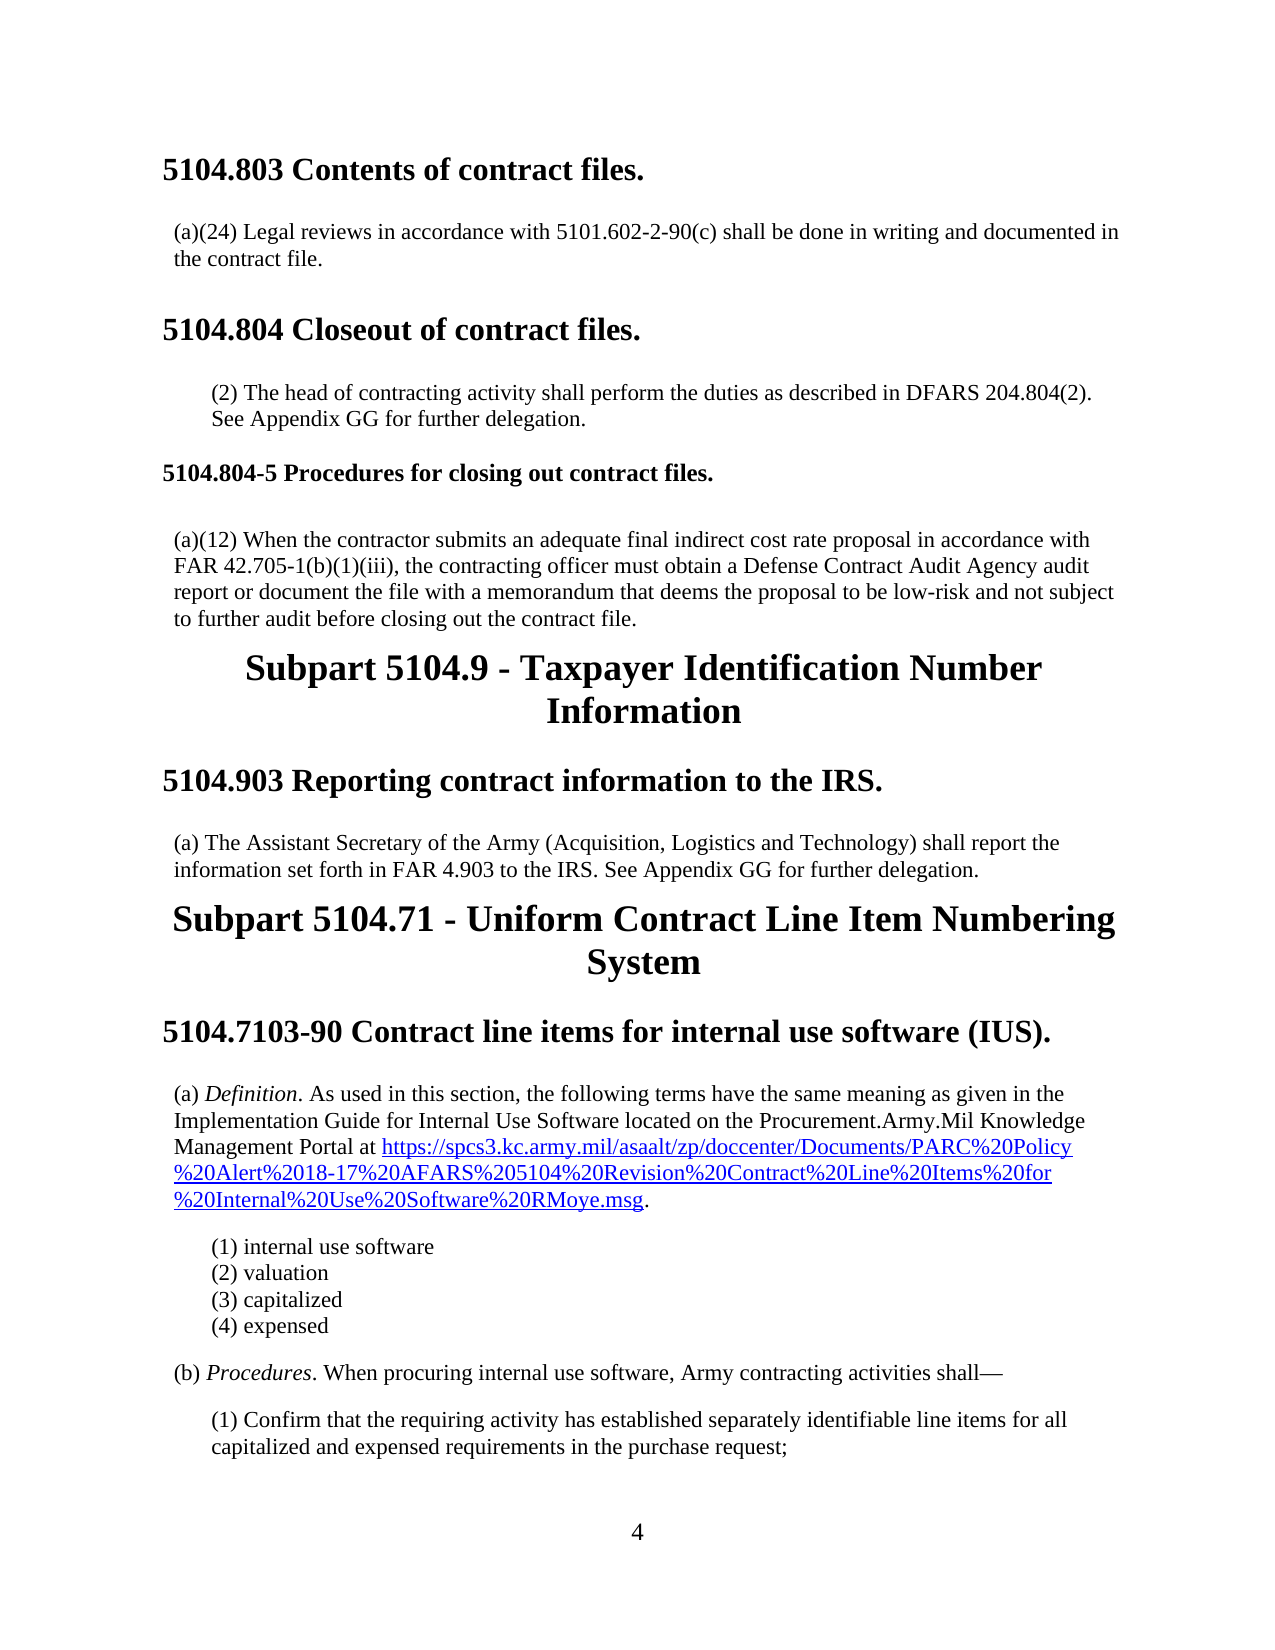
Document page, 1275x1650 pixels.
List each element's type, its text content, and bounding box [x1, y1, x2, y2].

subtitle Subpart 5104.71 - Uniform Contract Line Item Numbering System [162, 897, 1125, 983]
subtitle 5104.7103-90 Contract line items for internal use software (IUS). [162, 1012, 1125, 1049]
text (2) valuation [201, 1259, 1135, 1286]
text (a) The Assistant Secretary of the Army (Acquisition, Logistics and Technology) shall report the information set forth in FAR 4.903 to the IRS. See Appendix GG for further delegation. [163, 819, 1135, 892]
text (a)(24) Legal reviews in accordance with 5101.602-2-90(c) shall be done in writing and documented in the contract file. [163, 208, 1135, 281]
text (2) The head of contracting activity shall perform the duties as described in DFARS 204.804(2). See Appendix GG for further delegation. [201, 368, 1135, 442]
subtitle Subpart 5104.9 - Taxpayer Identification Number Information [162, 646, 1125, 732]
subtitle 5104.803 Contents of contract files. [162, 150, 1125, 187]
text (1) Confirm that the requiring activity has established separately identifiable line items for all capitalized and expensed requirements in the purchase request; [201, 1396, 1135, 1459]
text (4) expensed [201, 1312, 1135, 1349]
text (b) Procedures. When procuring internal use software, Army contracting activities shall— [163, 1349, 1135, 1396]
text (a) Definition. As used in this section, the following terms have the same meaning as given in the Implementation Guide for Internal Use Software located on the Procurement.Army.Mil Knowledge Management Portal at https://spcs3.kc.army.mil/asaalt/zp/doccenter/Documents/PARC%20Policy%20Alert%2018-17%20AFARS%205104%20Revision%20Contract%20Line%20Items%20for%20Internal%20Use%20Software%20RMoye.msg. [163, 1070, 1135, 1222]
text (3) capitalized [201, 1286, 1135, 1312]
text (a)(12) When the contractor submits an adequate final indirect cost rate proposal in accordance with FAR 42.705-1(b)(1)(iii), the contracting officer must obtain a Defense Contract Audit Agency audit report or document the file with a memorandum that deems the proposal to be low-risk and not subject to further audit before closing out the contract file. [163, 515, 1135, 642]
subtitle 5104.903 Reporting contract information to the IRS. [162, 761, 1125, 798]
subtitle 5104.804 Closeout of contract files. [162, 311, 1125, 348]
subtitle 5104.804-5 Procedures for closing out contract files. [162, 458, 1125, 487]
text (1) internal use software [201, 1222, 1135, 1259]
